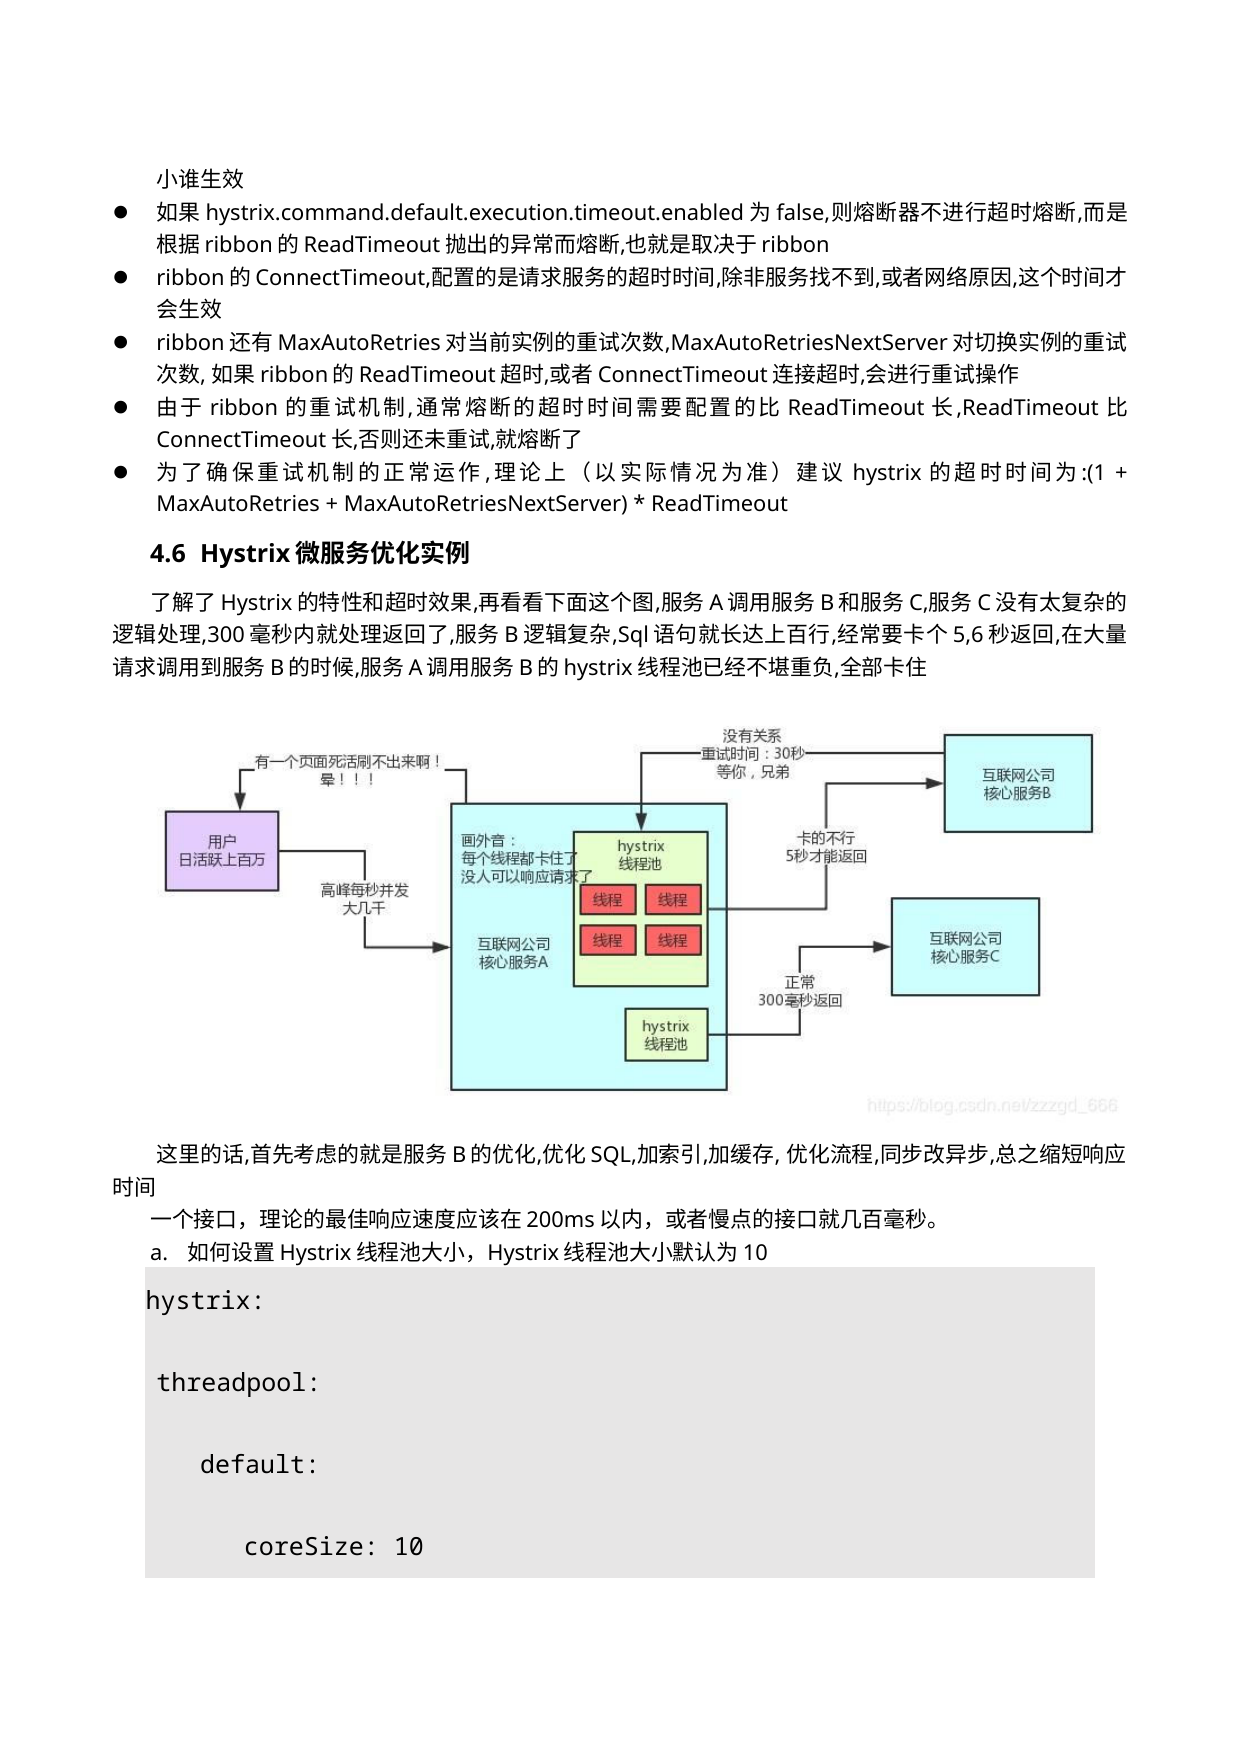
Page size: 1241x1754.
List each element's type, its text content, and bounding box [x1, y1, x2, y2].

list ribbon的ConnectTimeout,配置的是请求服务的超时时间,除非服务找不到,或者网络原因,这个时间才会生效 [112, 259, 1128, 324]
list 如果hystrix.command.default.execution.timeout.enabled为false,则熔断器不进行超时熔断,而是根据ribbon的ReadTimeout抛出的异常而熔断,也就是取决于ribbon [112, 194, 1128, 259]
text hystrix: [145, 1267, 1095, 1332]
list 由于ribbon的重试机制,通常熔断的超时时间需要配置的比ReadTimeout长,ReadTimeout比ConnectTimeout长,否则还未重试,就熔断了 [112, 389, 1128, 454]
list 为了确保重试机制的正常运作,理论上（以实际情况为准）建议hystrix的超时时间为:(1 + MaxAutoRetries + MaxAutoRetriesNextServer) * ReadTimeout [112, 454, 1128, 519]
list 如果hystrix.command.default.execution.timeout.enabled为true,则会有两个执行方法超时的配置,一个就是ribbon的ReadTimeout,一个就是熔断器hystrix的timeoutInMilliseconds, 此时谁的值小谁生效 [112, 162, 1128, 194]
text threadpool: [145, 1349, 1095, 1414]
text 了解了Hystrix的特性和超时效果,再看看下面这个图,服务A调用服务B和服务C,服务C没有太复杂的逻辑处理,300毫秒内就处理返回了,服务B逻辑复杂,Sql语句就长达上百行,经常要卡个5,6秒返回,在大量请求调用到服务B的时候,服务A调用服务B的hystrix线程池已经不堪重负,全部卡住 [112, 584, 1128, 682]
list Hystrix微服务优化实例 [150, 519, 1095, 584]
text 这里的话,首先考虑的就是服务B的优化,优化SQL,加索引,加缓存, 优化流程,同步改异步,总之缩短响应时间 [112, 1137, 1128, 1202]
text 一个接口，理论的最佳响应速度应该在200ms以内，或者慢点的接口就几百毫秒。 [112, 1202, 1128, 1234]
list 如何设置Hystrix线程池大小，Hystrix线程池大小默认为10 [150, 1234, 1128, 1267]
picture [112, 682, 1128, 1126]
text default: [145, 1431, 1095, 1496]
text coreSize: 10 [145, 1513, 1095, 1578]
list ribbon还有MaxAutoRetries对当前实例的重试次数,MaxAutoRetriesNextServer对切换实例的重试次数, 如果ribbon的ReadTimeout超时,或者ConnectTimeout连接超时,会进行重试操作 [112, 324, 1128, 389]
